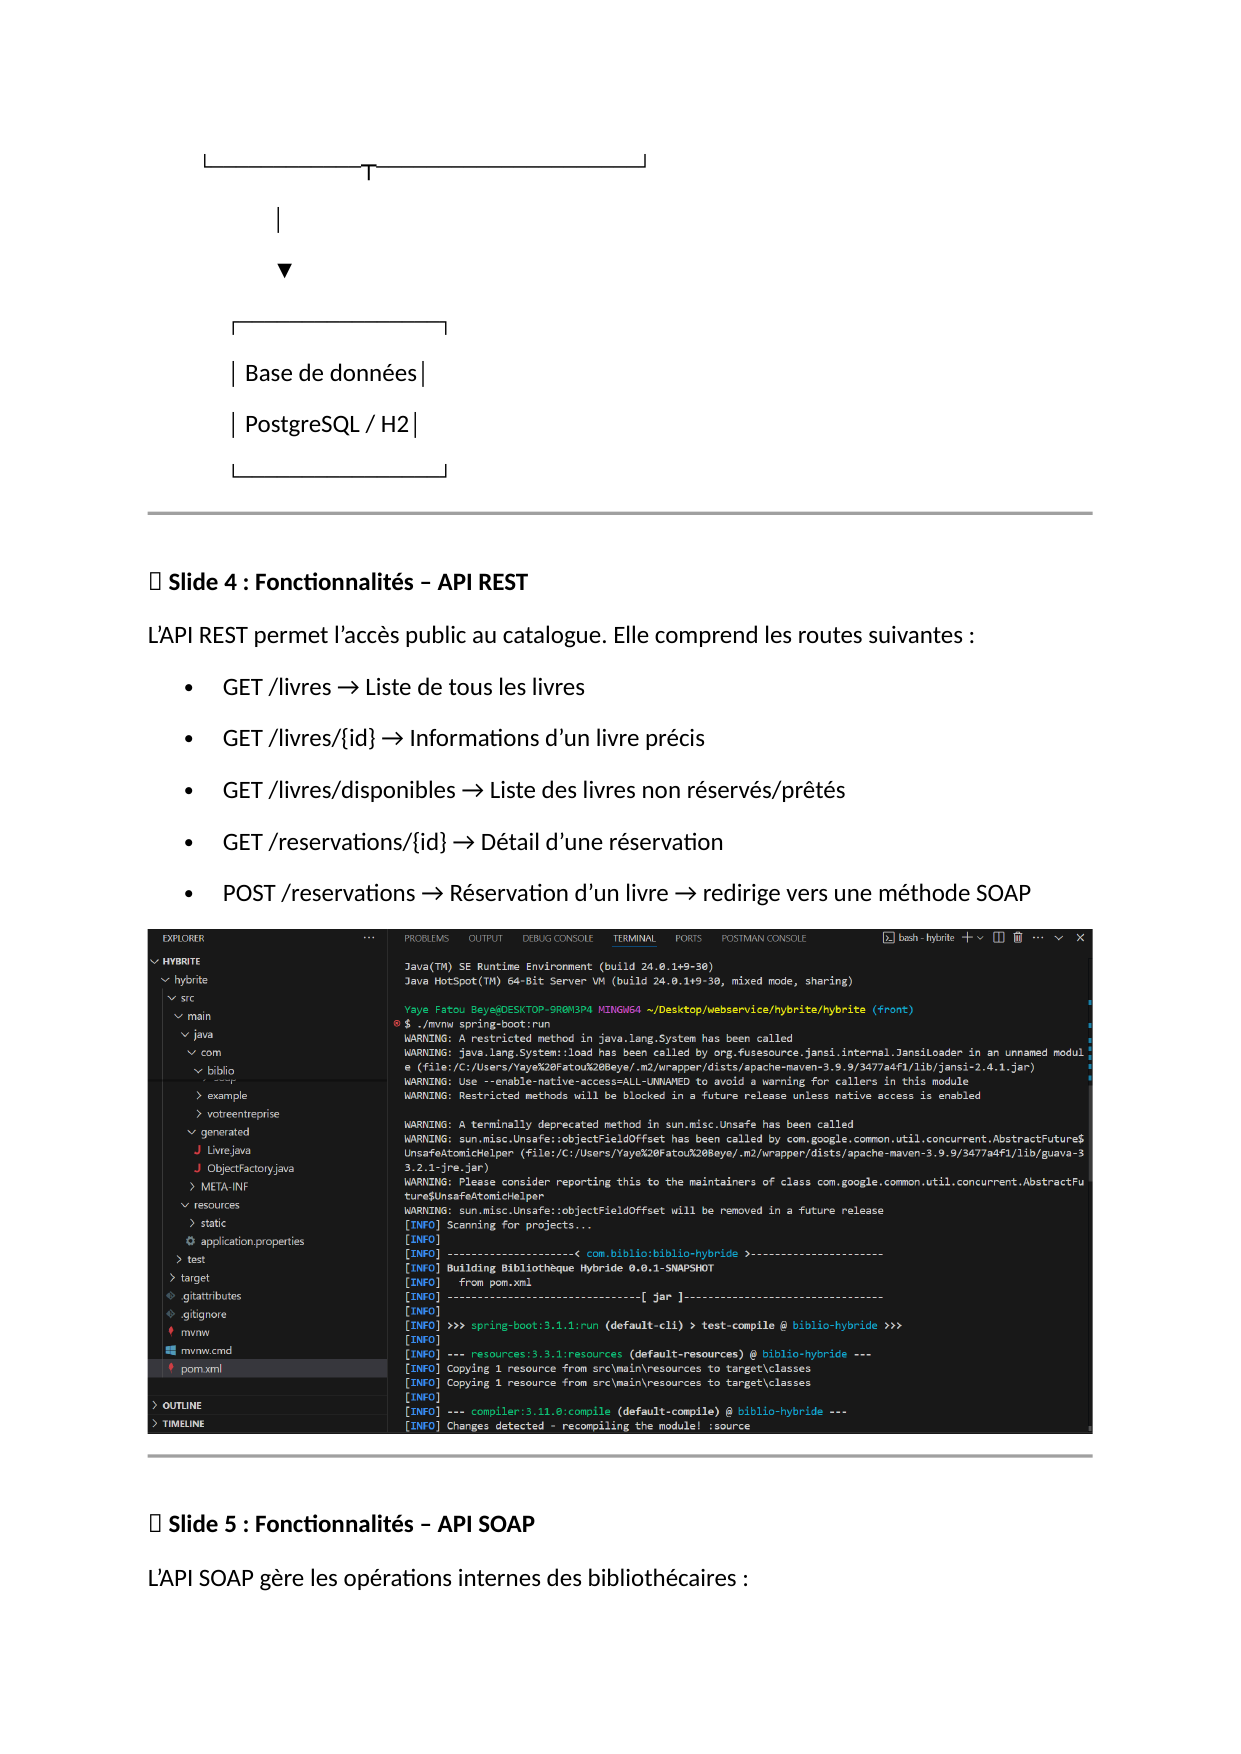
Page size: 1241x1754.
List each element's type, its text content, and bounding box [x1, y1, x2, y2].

text L’API REST permet l’accès public au catalogue. Elle comprend les routes suivantes : [148, 619, 1093, 650]
text └────────────┬─────────────────────┘ [148, 148, 1093, 182]
text │ PostgreSQL / H2│ [148, 408, 1093, 439]
text │ [148, 203, 1093, 234]
text ▼ [148, 255, 1093, 284]
list GET /livres/{id} → Informations d’un livre précis [185, 722, 1093, 753]
list POST /reservations → Réservation d’un livre → redirige vers une méthode SOAP [185, 877, 1093, 908]
list GET /livres/disponibles → Liste des livres non réservés/prêtés [185, 774, 1093, 805]
text 🧼 Slide 5 : Fonctionnalités – API SOAP [148, 1506, 1093, 1540]
text L’API SOAP gère les opérations internes des bibliothécaires : [148, 1562, 1093, 1592]
text │ Base de données│ [148, 357, 1093, 387]
text ┌────────────────┐ [148, 305, 1093, 336]
list GET /reservations/{id} → Détail d’une réservation [185, 826, 1093, 856]
text └────────────────┘ [148, 460, 1093, 491]
list GET /livres → Liste de tous les livres [185, 671, 1093, 701]
text 🔗 Slide 4 : Fonctionnalités – API REST [148, 563, 1093, 597]
picture [147, 929, 1093, 1434]
